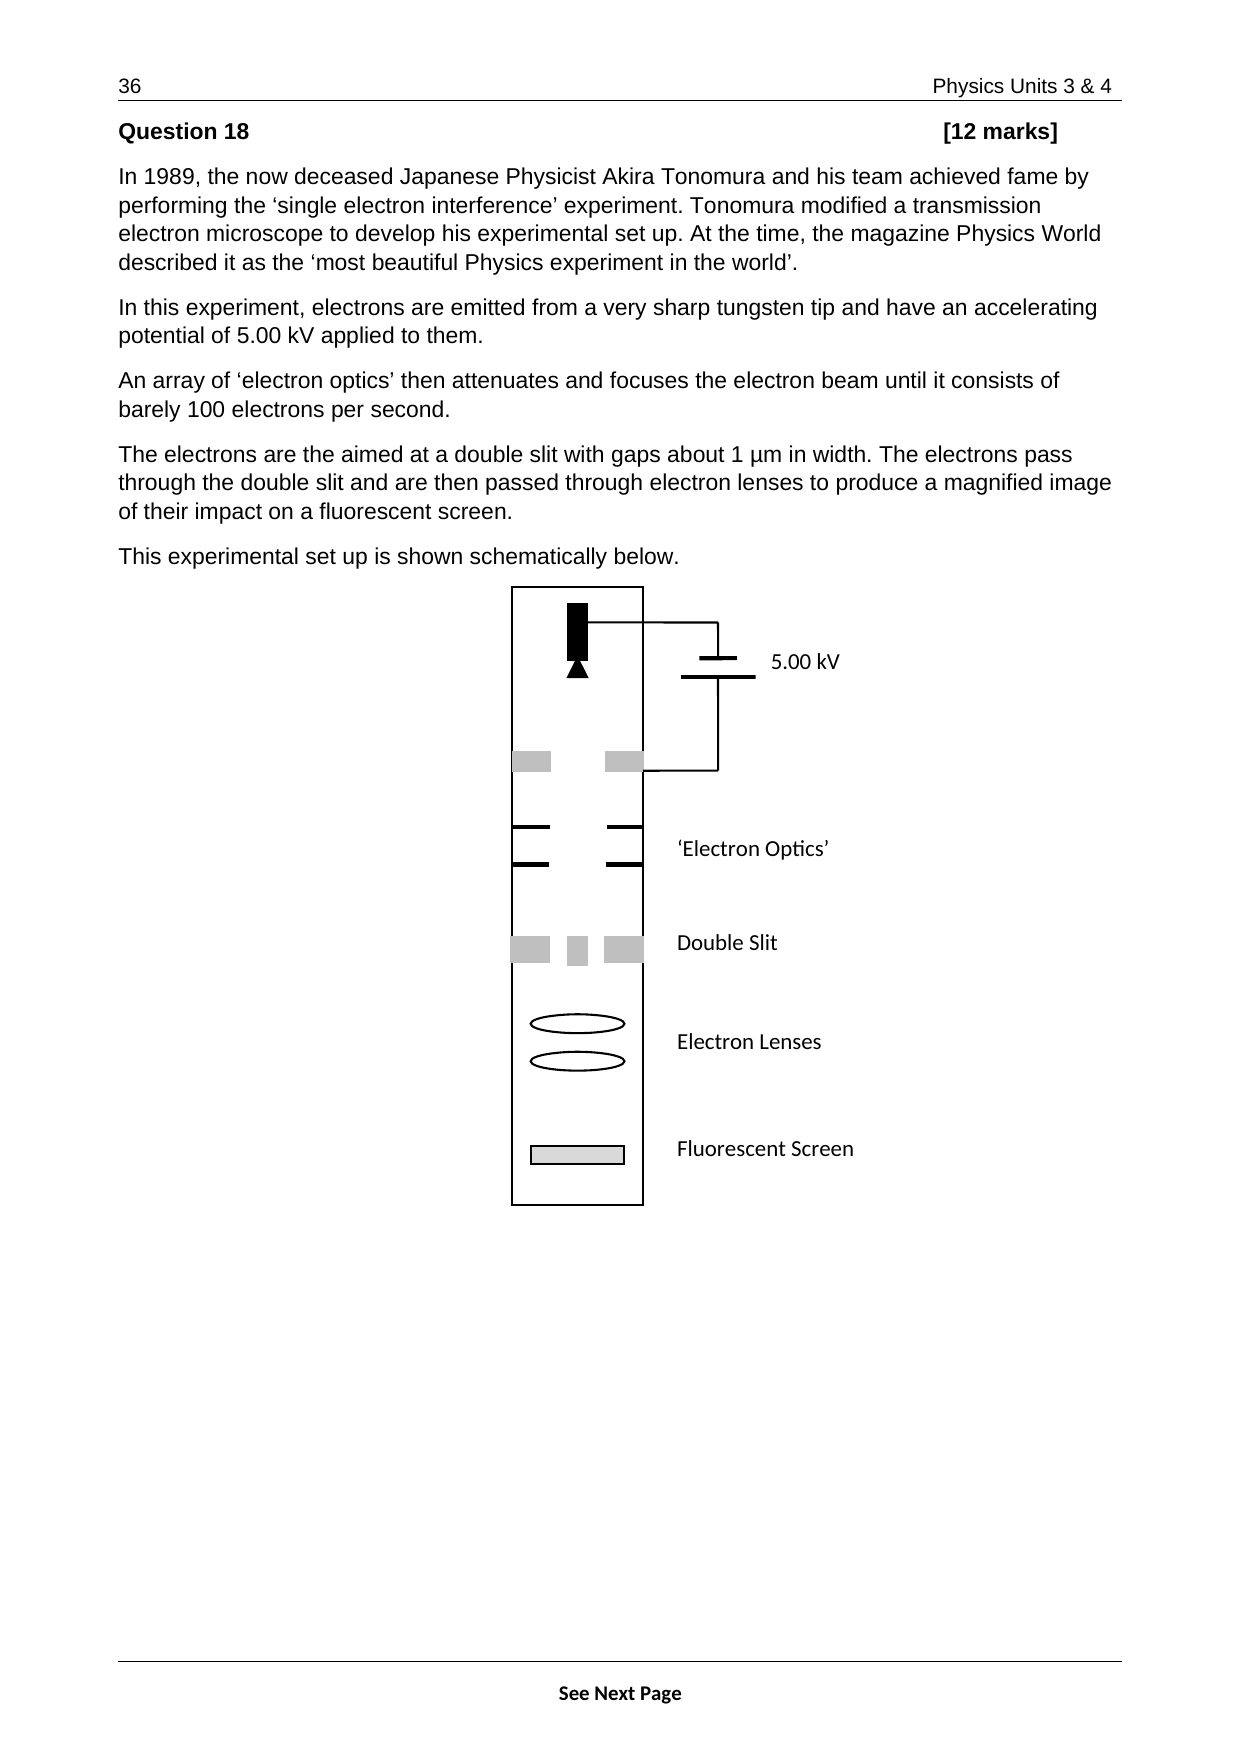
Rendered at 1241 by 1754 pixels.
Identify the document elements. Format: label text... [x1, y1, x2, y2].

text The electrons are the aimed at a double slit with gaps about 1 µm in width. The electrons pass through the double slit and are then passed through electron lenses to produce a magnified image of their impact on a fluorescent screen. [118, 441, 1122, 524]
text Question 18 [12 marks] [118, 118, 1122, 144]
text In this experiment, electrons are emitted from a very sharp tungsten tip and have an accelerating potential of 5.00 kV applied to them. [118, 294, 1122, 348]
text In 1989, the now deceased Japanese Physicist Akira Tonomura and his team achieved fame by performing the ‘single electron interference’ experiment. Tonomura modified a transmission electron microscope to develop his experimental set up. At the time, the magazine Physics World described it as the ‘most beautiful Physics experiment in the world’. [118, 163, 1122, 275]
text This experimental set up is shown schematically below. [118, 543, 1122, 569]
text An array of ‘electron optics’ then attenuates and focuses the electron beam until it consists of barely 100 electrons per second. [118, 367, 1122, 422]
